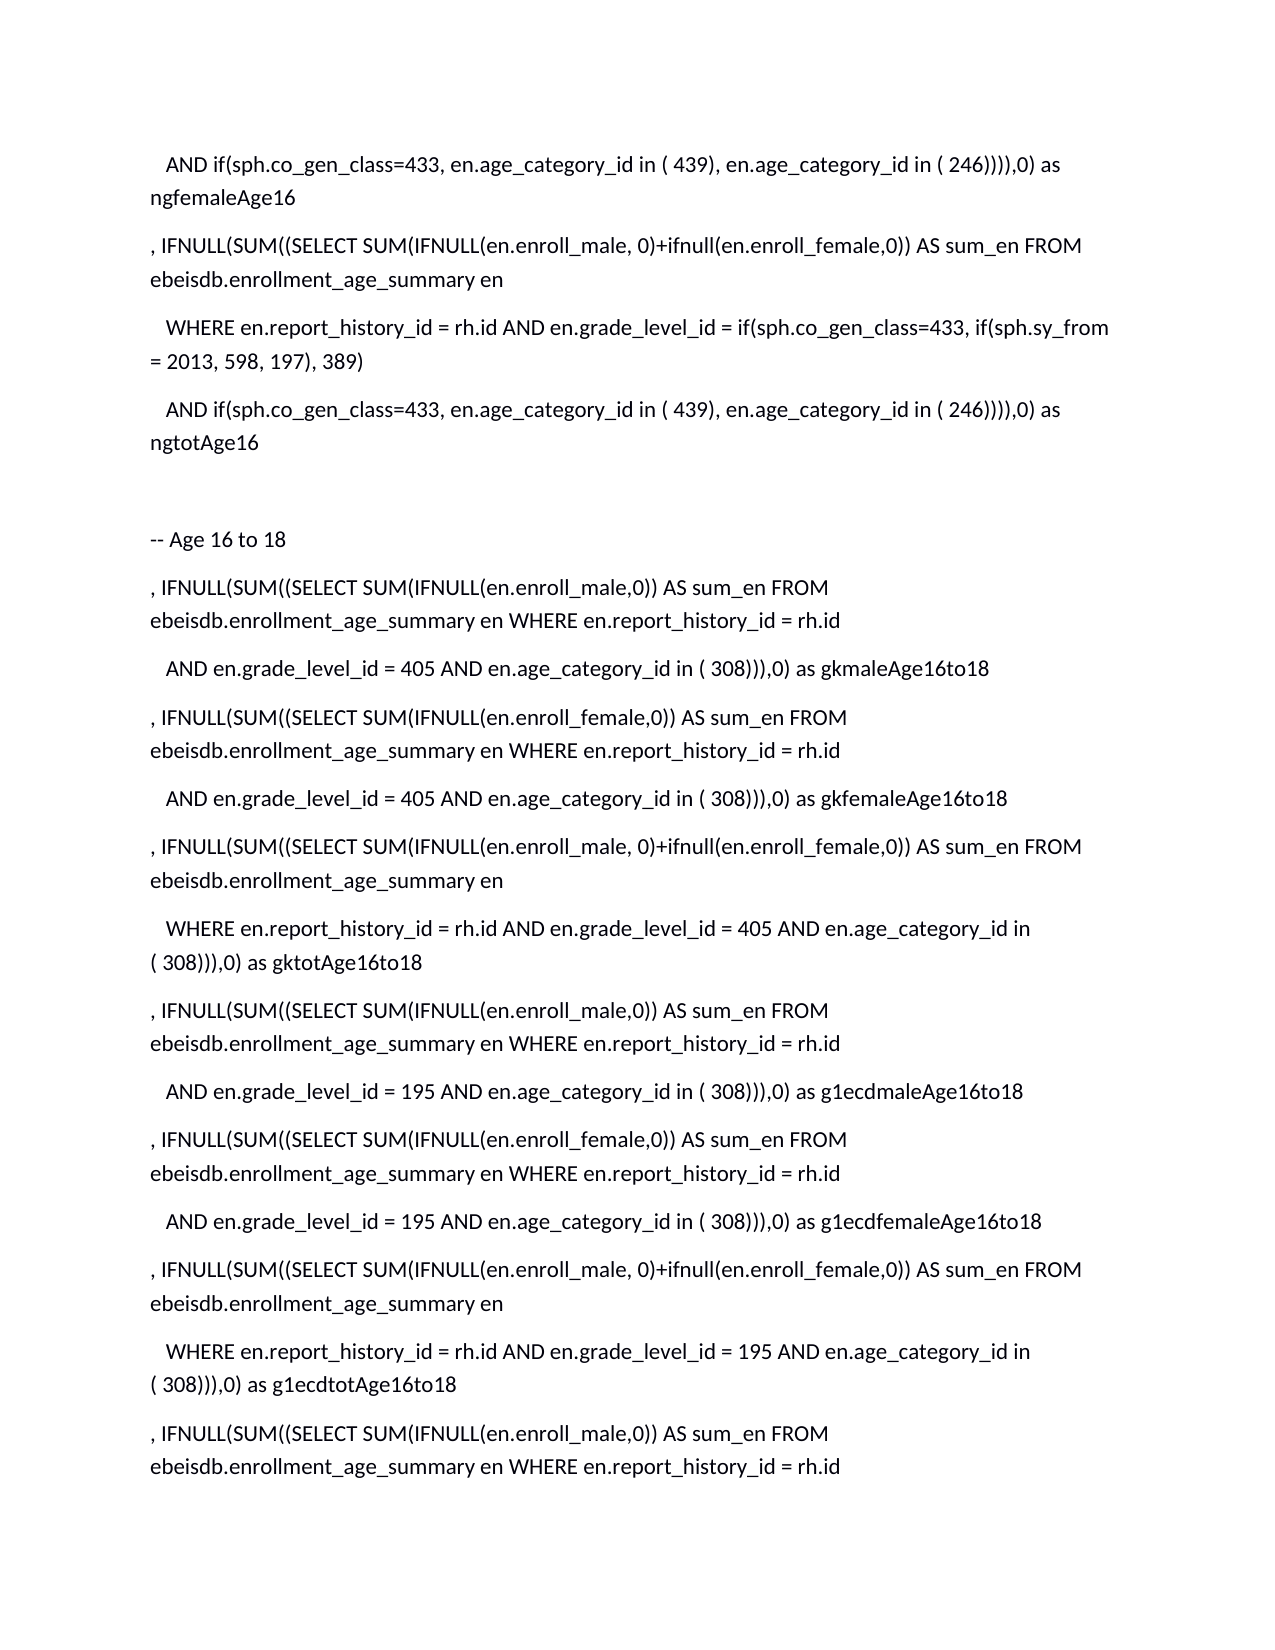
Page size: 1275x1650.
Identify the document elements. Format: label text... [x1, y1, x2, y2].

text AND if(sph.co_gen_class=433, en.age_category_id in ( 439), en.age_category_id in ( 246)))),0) as ngfemaleAge16 [150, 150, 1125, 212]
text WHERE en.report_history_id = rh.id AND en.grade_level_id = 405 AND en.age_category_id in ( 308))),0) as gktotAge16to18 [150, 914, 1125, 976]
text , IFNULL(SUM((SELECT SUM(IFNULL(en.enroll_female,0)) AS sum_en FROM ebeisdb.enrollment_age_summary en WHERE en.report_history_id = rh.id [150, 703, 1125, 764]
text , IFNULL(SUM((SELECT SUM(IFNULL(en.enroll_female,0)) AS sum_en FROM ebeisdb.enrollment_age_summary en WHERE en.report_history_id = rh.id [150, 1126, 1125, 1187]
text WHERE en.report_history_id = rh.id AND en.grade_level_id = 195 AND en.age_category_id in ( 308))),0) as g1ecdtotAge16to18 [150, 1337, 1125, 1399]
text , IFNULL(SUM((SELECT SUM(IFNULL(en.enroll_male,0)) AS sum_en FROM ebeisdb.enrollment_age_summary en WHERE en.report_history_id = rh.id [150, 573, 1125, 634]
text AND en.grade_level_id = 405 AND en.age_category_id in ( 308))),0) as gkmaleAge16to18 [150, 654, 1125, 683]
text , IFNULL(SUM((SELECT SUM(IFNULL(en.enroll_male, 0)+ifnull(en.enroll_female,0)) AS sum_en FROM ebeisdb.enrollment_age_summary en [150, 232, 1125, 293]
text , IFNULL(SUM((SELECT SUM(IFNULL(en.enroll_male, 0)+ifnull(en.enroll_female,0)) AS sum_en FROM ebeisdb.enrollment_age_summary en [150, 1255, 1125, 1317]
text WHERE en.report_history_id = rh.id AND en.grade_level_id = if(sph.co_gen_class=433, if(sph.sy_from = 2013, 598, 197), 389) [150, 313, 1125, 375]
text AND if(sph.co_gen_class=433, en.age_category_id in ( 439), en.age_category_id in ( 246)))),0) as ngtotAge16 [150, 395, 1125, 457]
text AND en.grade_level_id = 195 AND en.age_category_id in ( 308))),0) as g1ecdfemaleAge16to18 [150, 1207, 1125, 1235]
text , IFNULL(SUM((SELECT SUM(IFNULL(en.enroll_male, 0)+ifnull(en.enroll_female,0)) AS sum_en FROM ebeisdb.enrollment_age_summary en [150, 832, 1125, 894]
text AND en.grade_level_id = 405 AND en.age_category_id in ( 308))),0) as gkfemaleAge16to18 [150, 784, 1125, 812]
text , IFNULL(SUM((SELECT SUM(IFNULL(en.enroll_male,0)) AS sum_en FROM ebeisdb.enrollment_age_summary en WHERE en.report_history_id = rh.id [150, 996, 1125, 1057]
text , IFNULL(SUM((SELECT SUM(IFNULL(en.enroll_male,0)) AS sum_en FROM ebeisdb.enrollment_age_summary en WHERE en.report_history_id = rh.id [150, 1419, 1125, 1480]
text AND en.grade_level_id = 195 AND en.age_category_id in ( 308))),0) as g1ecdmaleAge16to18 [150, 1077, 1125, 1106]
text -- Age 16 to 18 [150, 525, 1125, 553]
